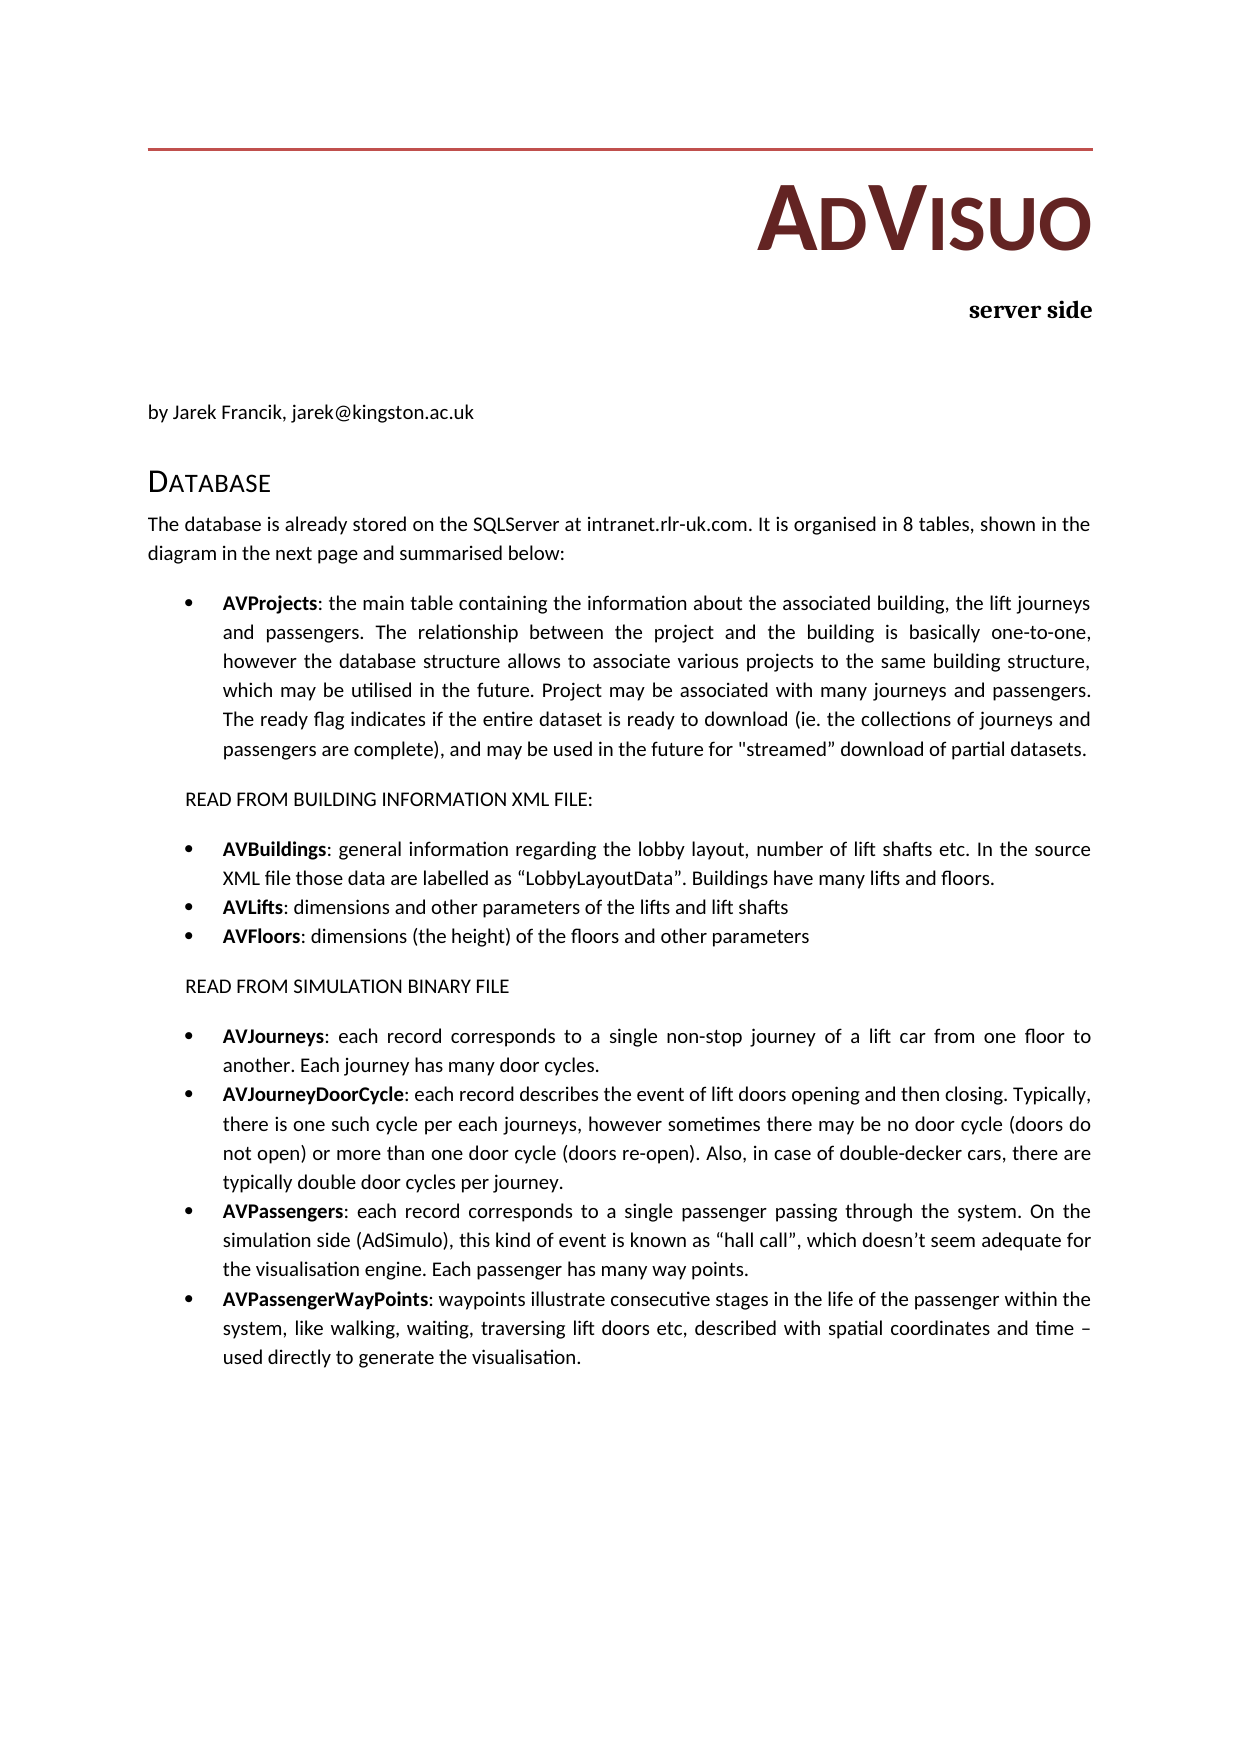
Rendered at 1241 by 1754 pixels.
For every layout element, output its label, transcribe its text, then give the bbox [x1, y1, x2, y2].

subtitle Database [148, 460, 1093, 501]
subtitle server side [148, 296, 1093, 324]
list AVProjects: the main table containing the information about the associated building, the lift journeys and passengers. The relationship between the project and the building is basically one-to-one, however the database structure allows to associate various projects to the same building structure, which may be utilised in the future. Project may be associated with many journeys and passengers. The ready flag indicates if the entire dataset is ready to download (ie. the collections of journeys and passengers are complete), and may be used in the future for "streamed” download of partial datasets. [185, 590, 1093, 761]
list AVBuildings: general information regarding the lobby layout, number of lift shafts etc. In the source XML file those data are labelled as “LobbyLayoutData”. Buildings have many lifts and floors. [185, 836, 1093, 890]
text READ FROM BUILDING INFORMATION XML FILE: [185, 786, 1093, 811]
subtitle by Jarek Francik, jarek@kingston.ac.uk [148, 399, 1093, 425]
list AVPassengerWayPoints: waypoints illustrate consecutive stages in the life of the passenger within the system, like walking, waiting, traversing lift doors etc, described with spatial coordinates and time – used directly to generate the visualisation. [185, 1286, 1093, 1369]
text The database is already stored on the SQLServer at intranet.rlr-uk.com. It is organised in 8 tables, shown in the diagram in the next page and summarised below: [148, 511, 1093, 565]
list AVJourneyDoorCycle: each record describes the event of lift doors opening and then closing. Typically, there is one such cycle per each journeys, however sometimes there may be no door cycle (doors do not open) or more than one door cycle (doors re-open). Also, in case of double-decker cars, there are typically double door cycles per journey. [185, 1082, 1093, 1194]
list AVJourneys: each record corresponds to a single non-stop journey of a lift car from one floor to another. Each journey has many door cycles. [185, 1023, 1093, 1078]
list AVPassengers: each record corresponds to a single passenger passing through the system. On the simulation side (AdSimulo), this kind of event is known as “hall call”, which doesn’t seem adequate for the visualisation engine. Each passenger has many way points. [185, 1198, 1093, 1282]
list AVLifts: dimensions and other parameters of the lifts and lift shafts [185, 894, 1093, 919]
list AVFloors: dimensions (the height) of the floors and other parameters [185, 923, 1093, 949]
title AdVisuo [148, 151, 1093, 275]
text READ FROM SIMULATION BINARY FILE [185, 973, 1093, 999]
